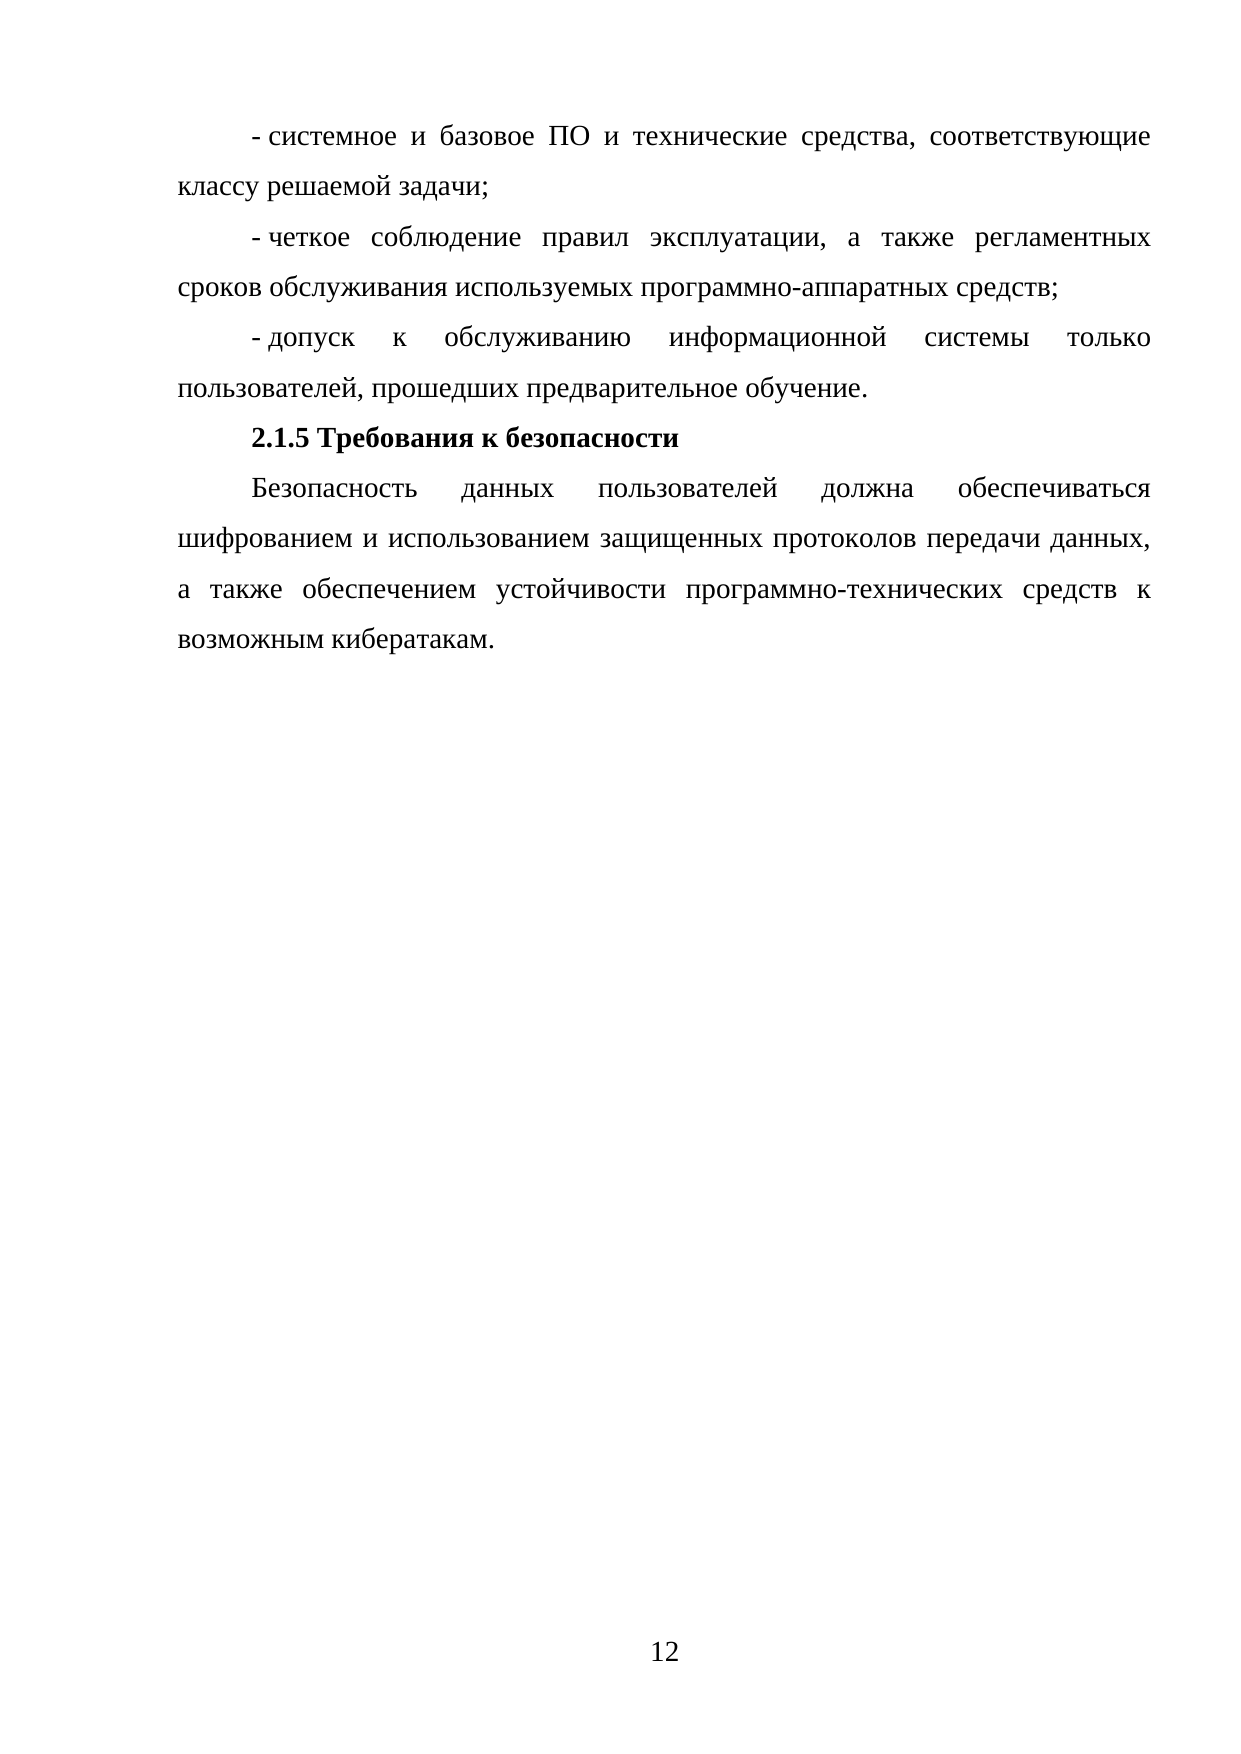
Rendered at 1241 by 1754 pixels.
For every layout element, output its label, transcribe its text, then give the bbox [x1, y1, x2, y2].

text допуск к обслуживанию информационной системы только пользователей, прошедших предварительное обучение. [177, 319, 1152, 403]
text Безопасность данных пользователей должна обеспечиваться шифрованием и использованием защищенных протоколов передачи данных, а также обеспечением устойчивости программно-технических средств к возможным кибератакам. [177, 470, 1152, 655]
subtitle Требования к безопасности [177, 420, 1152, 453]
text системное и базовое ПО и технические средства, соответствующие классу решаемой задачи; [177, 118, 1152, 202]
text четкое соблюдение правил эксплуатации, а также регламентных сроков обслуживания используемых программно-аппаратных средств; [177, 219, 1152, 303]
